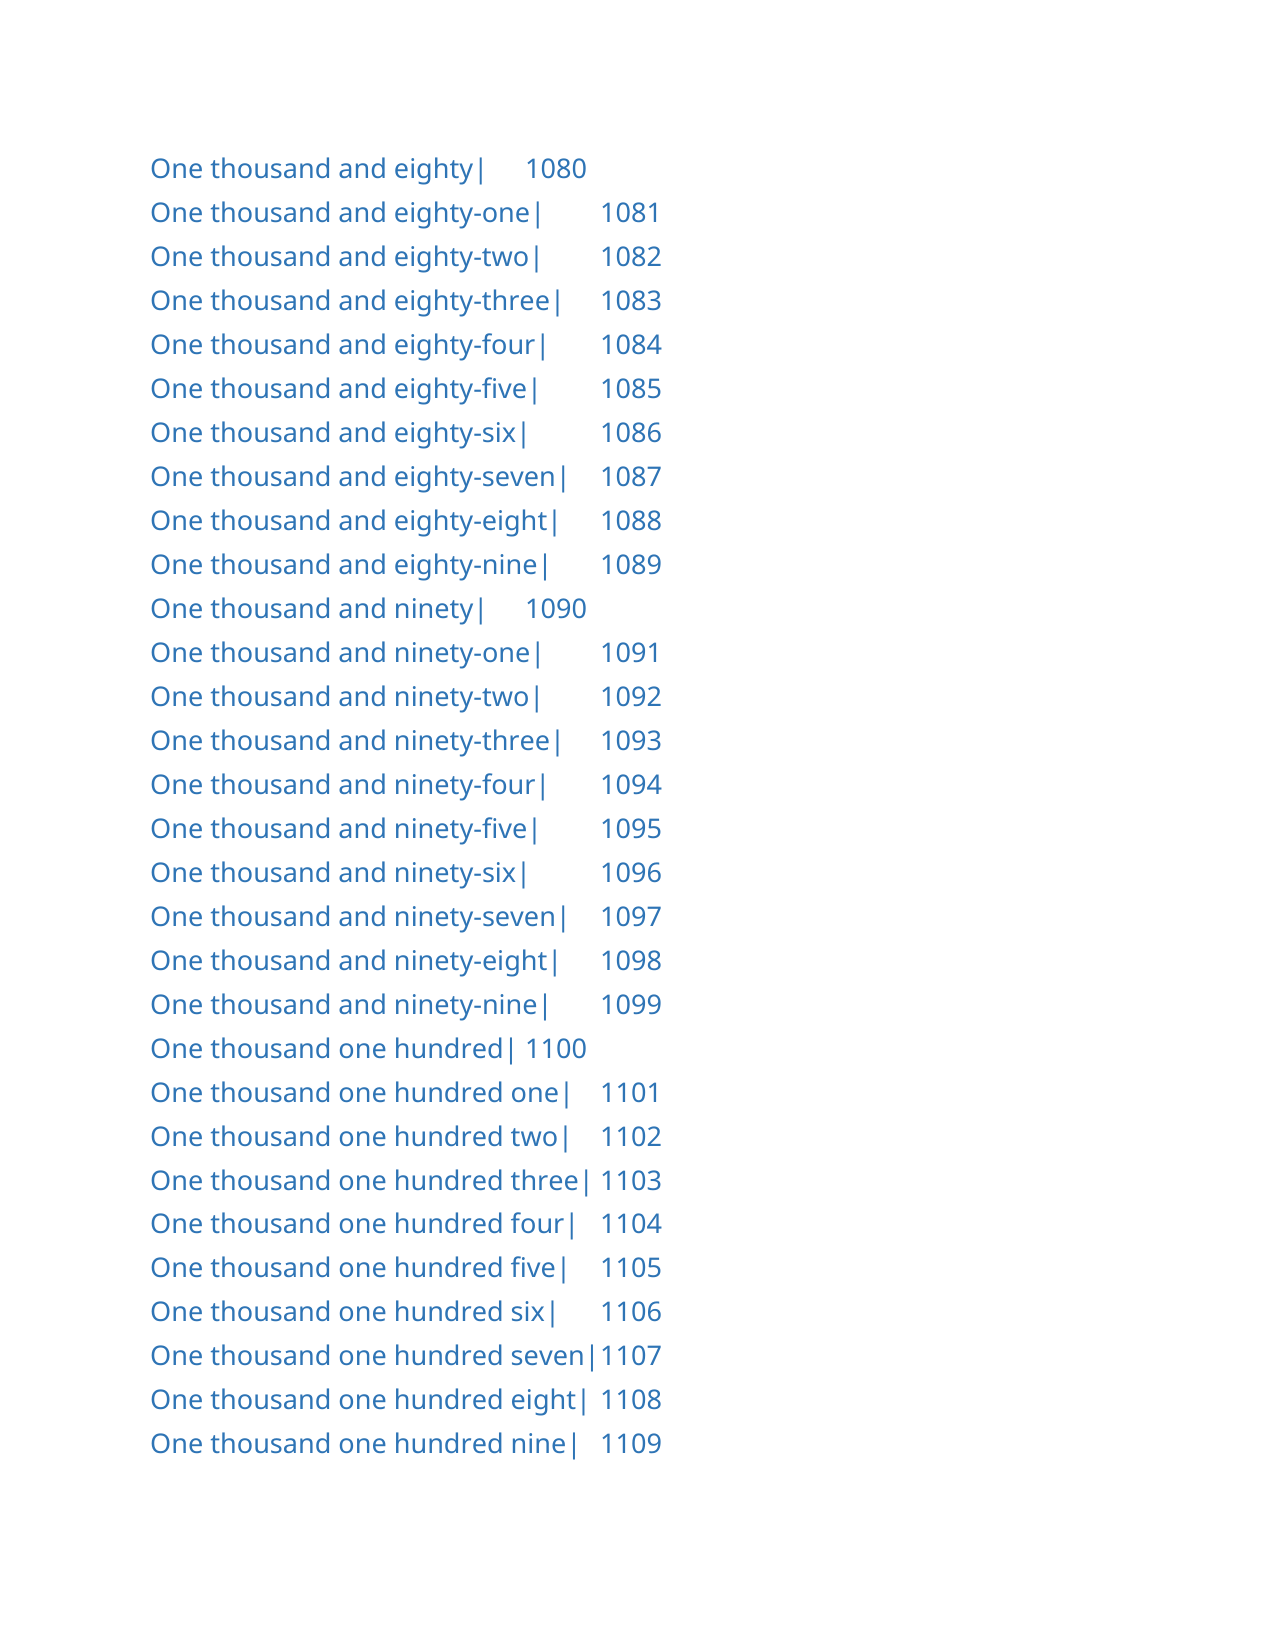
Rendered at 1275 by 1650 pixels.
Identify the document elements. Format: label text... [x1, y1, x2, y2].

subtitle 1095 [150, 809, 1125, 846]
subtitle 1097 [150, 897, 1125, 934]
subtitle 1086 [150, 414, 1125, 451]
subtitle 1088 [150, 502, 1125, 538]
subtitle 1109 [150, 1425, 1125, 1462]
subtitle 1080 [150, 150, 1125, 187]
subtitle 1082 [150, 238, 1125, 275]
subtitle 1100 [150, 1029, 1125, 1066]
subtitle 1106 [150, 1293, 1125, 1330]
subtitle 1094 [150, 765, 1125, 802]
subtitle 1107 [150, 1337, 1125, 1374]
subtitle 1085 [150, 370, 1125, 407]
subtitle 1083 [150, 282, 1125, 319]
subtitle 1096 [150, 853, 1125, 890]
subtitle 1098 [150, 941, 1125, 978]
subtitle 1090 [150, 589, 1125, 626]
subtitle 1105 [150, 1249, 1125, 1286]
subtitle 1089 [150, 546, 1125, 582]
subtitle 1102 [150, 1117, 1125, 1154]
subtitle 1101 [150, 1073, 1125, 1110]
subtitle 1093 [150, 721, 1125, 758]
subtitle 1099 [150, 985, 1125, 1022]
subtitle 1108 [150, 1381, 1125, 1418]
subtitle 1103 [150, 1161, 1125, 1198]
subtitle 1091 [150, 633, 1125, 670]
subtitle 1081 [150, 194, 1125, 231]
subtitle 1084 [150, 326, 1125, 363]
subtitle 1092 [150, 677, 1125, 714]
subtitle 1104 [150, 1205, 1125, 1242]
subtitle 1087 [150, 458, 1125, 494]
